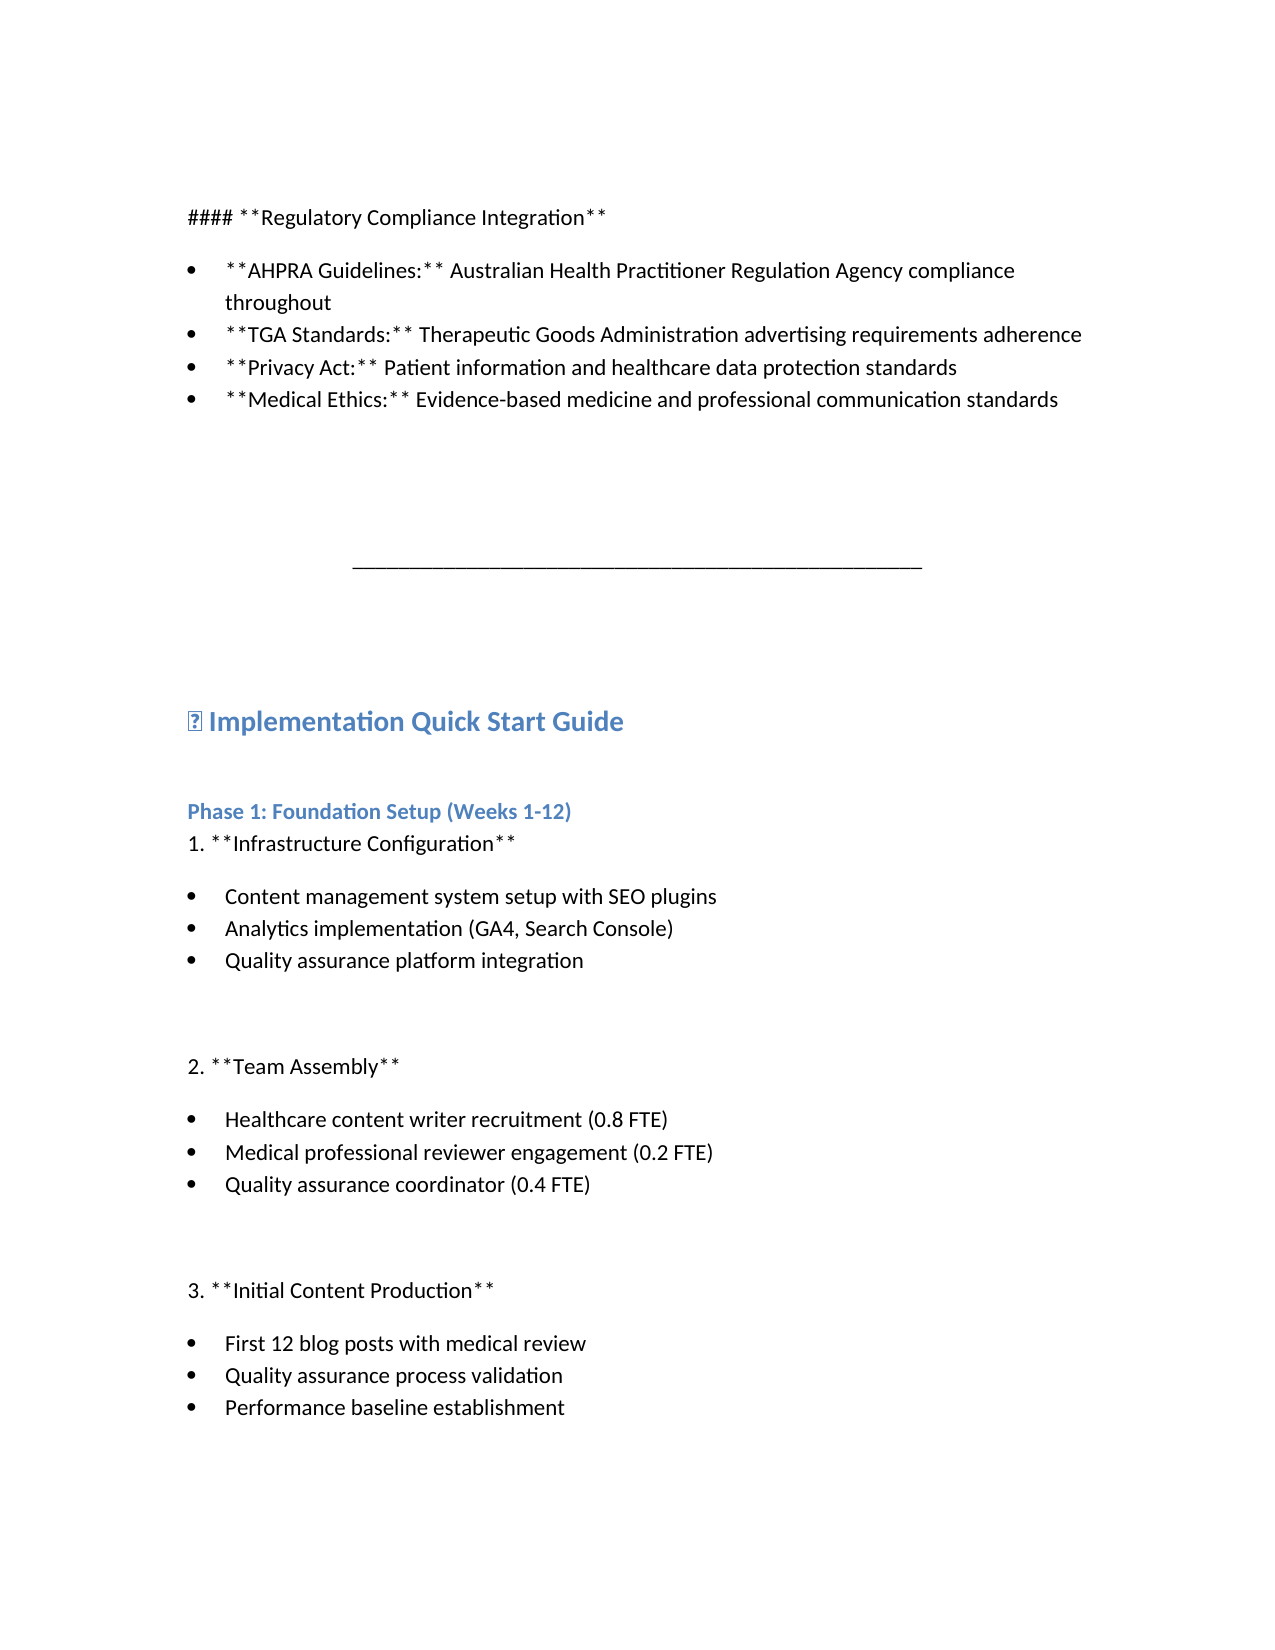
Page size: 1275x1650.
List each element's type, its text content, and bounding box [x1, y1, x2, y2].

list Healthcare content writer recruitment (0.8 FTE) [187, 1106, 1087, 1133]
list Quality assurance process validation [187, 1361, 1087, 1389]
list Analytics implementation (GA4, Search Console) [187, 914, 1087, 942]
subtitle Phase 1: Foundation Setup (Weeks 1-12) [187, 797, 1087, 825]
list Content management system setup with SEO plugins [187, 882, 1087, 910]
list Medical professional reviewer engagement (0.2 FTE) [187, 1138, 1087, 1166]
list **TGA Standards:** Therapeutic Goods Administration advertising requirements adherence [187, 320, 1087, 348]
text #### **Regulatory Compliance Integration** [187, 203, 1087, 231]
list **Privacy Act:** Patient information and healthcare data protection standards [187, 353, 1087, 381]
text 2. **Team Assembly** [187, 1052, 1087, 1081]
text __________________________________________________ [187, 544, 1087, 572]
text 3. **Initial Content Production** [187, 1276, 1087, 1304]
list Quality assurance coordinator (0.4 FTE) [187, 1170, 1087, 1198]
list Performance baseline establishment [187, 1393, 1087, 1421]
list Quality assurance platform integration [187, 946, 1087, 974]
subtitle 🚀 Implementation Quick Start Guide [187, 703, 1087, 738]
list **AHPRA Guidelines:** Australian Health Practitioner Regulation Agency compliance throughout [187, 256, 1087, 316]
list First 12 blog posts with medical review [187, 1329, 1087, 1357]
list **Medical Ethics:** Evidence-based medicine and professional communication standards [187, 385, 1087, 413]
text 1. **Infrastructure Configuration** [187, 829, 1087, 857]
